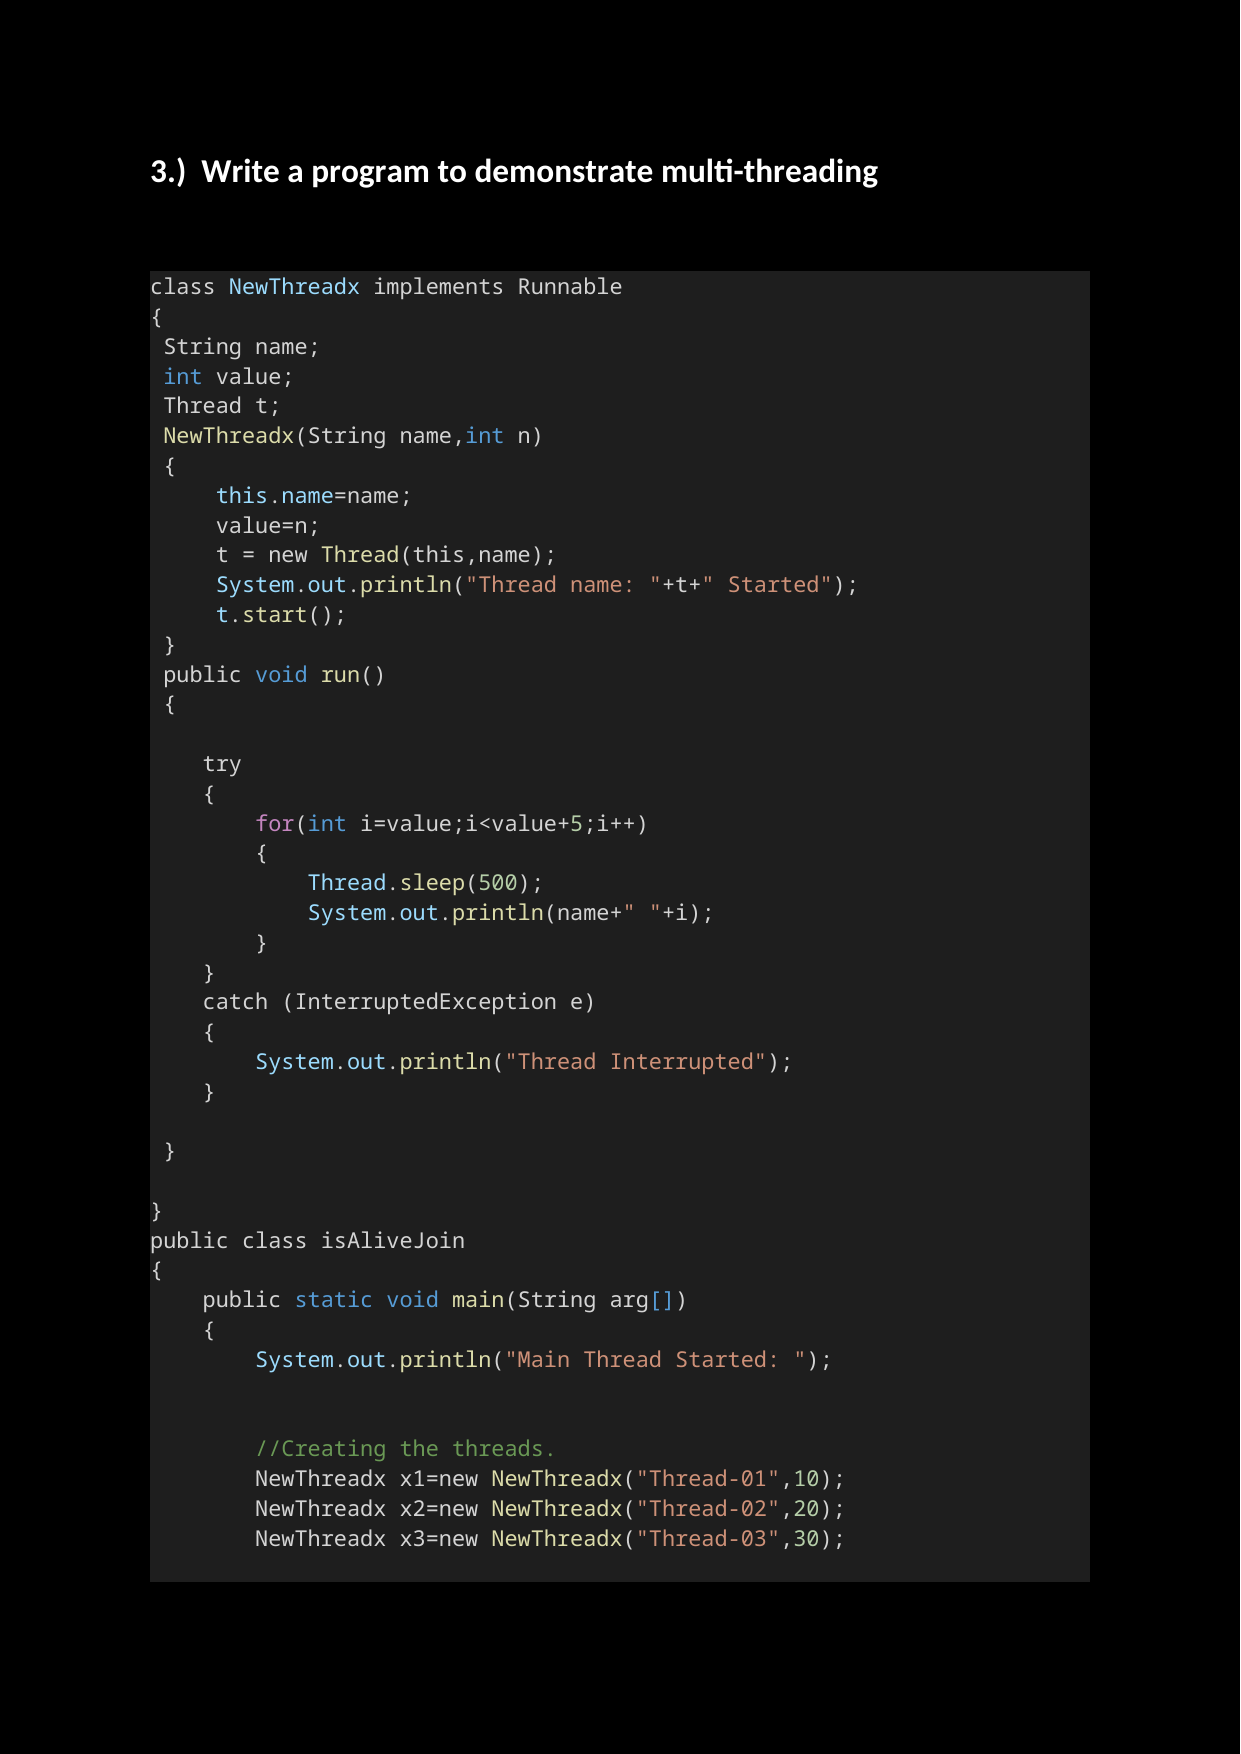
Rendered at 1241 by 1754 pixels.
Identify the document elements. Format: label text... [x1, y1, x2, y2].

text } [150, 956, 1090, 986]
text } [150, 927, 1090, 956]
text 3.) Write a program to demonstrate multi-threading [150, 150, 1090, 191]
text catch (InterruptedException e) [150, 986, 1090, 1016]
text { [150, 450, 1090, 480]
text value=n; [150, 509, 1090, 539]
text NewThreadx(String name,int n) [150, 420, 1090, 450]
text } [150, 629, 1090, 658]
text } [150, 1135, 1090, 1165]
text Thread t; [150, 390, 1090, 420]
text { [150, 1314, 1090, 1344]
text { [150, 837, 1090, 867]
text class NewThreadx implements Runnable [150, 271, 1090, 301]
text this.name=name; [150, 480, 1090, 509]
text String name; [150, 331, 1090, 361]
text { [150, 1016, 1090, 1046]
text int value; [150, 361, 1090, 390]
text t.start(); [150, 599, 1090, 629]
text public void run() [150, 658, 1090, 688]
text public class isAliveJoin [150, 1224, 1090, 1254]
text NewThreadx x3=new NewThreadx("Thread-03",30); [150, 1522, 1090, 1552]
text System.out.println("Main Thread Started: "); [150, 1344, 1090, 1373]
text System.out.println("Thread name: "+t+" Started"); [150, 569, 1090, 599]
text t = new Thread(this,name); [150, 539, 1090, 569]
text } [150, 1076, 1090, 1105]
text NewThreadx x2=new NewThreadx("Thread-02",20); [150, 1493, 1090, 1522]
text Thread.sleep(500); [150, 867, 1090, 897]
text { [150, 1254, 1090, 1284]
text //Creating the threads. [150, 1433, 1090, 1463]
text public static void main(String arg[]) [150, 1284, 1090, 1314]
text System.out.println(name+" "+i); [150, 897, 1090, 927]
text for(int i=value;i<value+5;i++) [150, 807, 1090, 837]
text { [150, 778, 1090, 807]
text { [150, 688, 1090, 718]
text } [150, 1195, 1090, 1224]
text { [150, 301, 1090, 331]
text NewThreadx x1=new NewThreadx("Thread-01",10); [150, 1463, 1090, 1493]
text try [150, 748, 1090, 778]
text System.out.println("Thread Interrupted"); [150, 1046, 1090, 1076]
